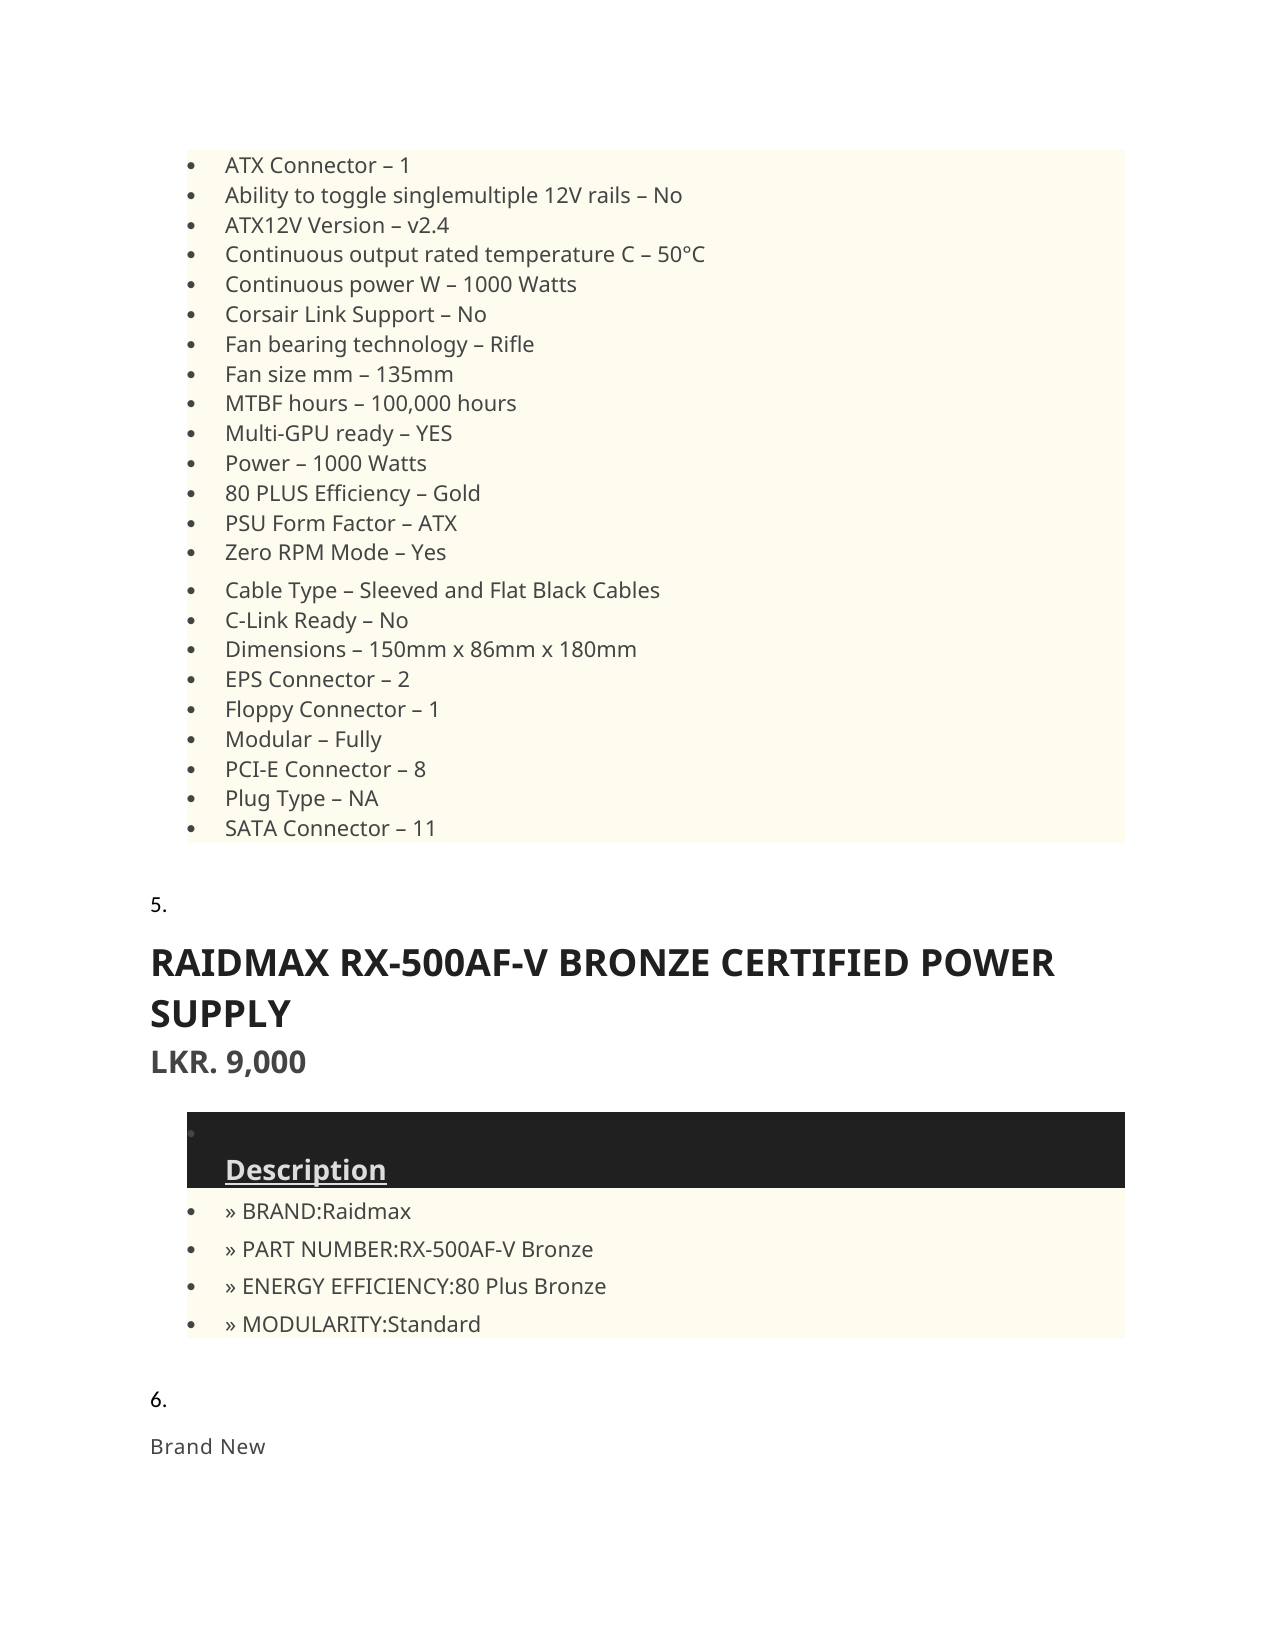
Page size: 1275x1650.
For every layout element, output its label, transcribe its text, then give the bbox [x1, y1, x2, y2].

subtitle LKR. 9,000 [150, 1039, 1125, 1082]
text 5. [150, 890, 1125, 918]
list Plug Type – NA [187, 783, 1125, 813]
list » ENERGY EFFICIENCY:80 Plus Bronze [187, 1263, 1125, 1301]
list Dimensions – 150mm x 86mm x 180mm [187, 634, 1125, 664]
list Floppy Connector – 1 [187, 694, 1125, 724]
list » MODULARITY:Standard [187, 1301, 1125, 1338]
list Fan bearing technology – Rifle [187, 329, 1125, 358]
list Fan size mm – 135mm [187, 358, 1125, 388]
subtitle RAIDMAX RX-500AF-V BRONZE CERTIFIED POWER SUPPLY [150, 937, 1125, 1039]
list Cable Type – Sleeved and Flat Black Cables [187, 567, 1125, 604]
list 80 PLUS Efficiency – Gold [187, 478, 1125, 507]
list ATX12V Version – v2.4 [187, 209, 1125, 239]
list MTBF hours – 100,000 hours [187, 388, 1125, 418]
list SATA Connector – 11 [187, 813, 1125, 843]
list Modular – Fully [187, 724, 1125, 753]
text Brand New [150, 1432, 1125, 1461]
text 6. [150, 1385, 1125, 1413]
list Multi-GPU ready – YES [187, 418, 1125, 448]
list Zero RPM Mode – Yes [187, 537, 1125, 567]
list Power – 1000 Watts [187, 448, 1125, 478]
list C-Link Ready – No [187, 604, 1125, 634]
list PCI-E Connector – 8 [187, 753, 1125, 783]
list Continuous output rated temperature C – 50°C [187, 239, 1125, 269]
list EPS Connector – 2 [187, 664, 1125, 694]
list ATX Connector – 1 [187, 150, 1125, 180]
list Corsair Link Support – No [187, 299, 1125, 329]
list Continuous power W – 1000 Watts [187, 269, 1125, 299]
list » PART NUMBER:RX-500AF-V Bronze [187, 1226, 1125, 1263]
list Ability to toggle singlemultiple 12V rails – No [187, 180, 1125, 209]
list PSU Form Factor – ATX [187, 507, 1125, 537]
list Description [187, 1112, 1125, 1188]
list » BRAND:Raidmax [187, 1188, 1125, 1226]
